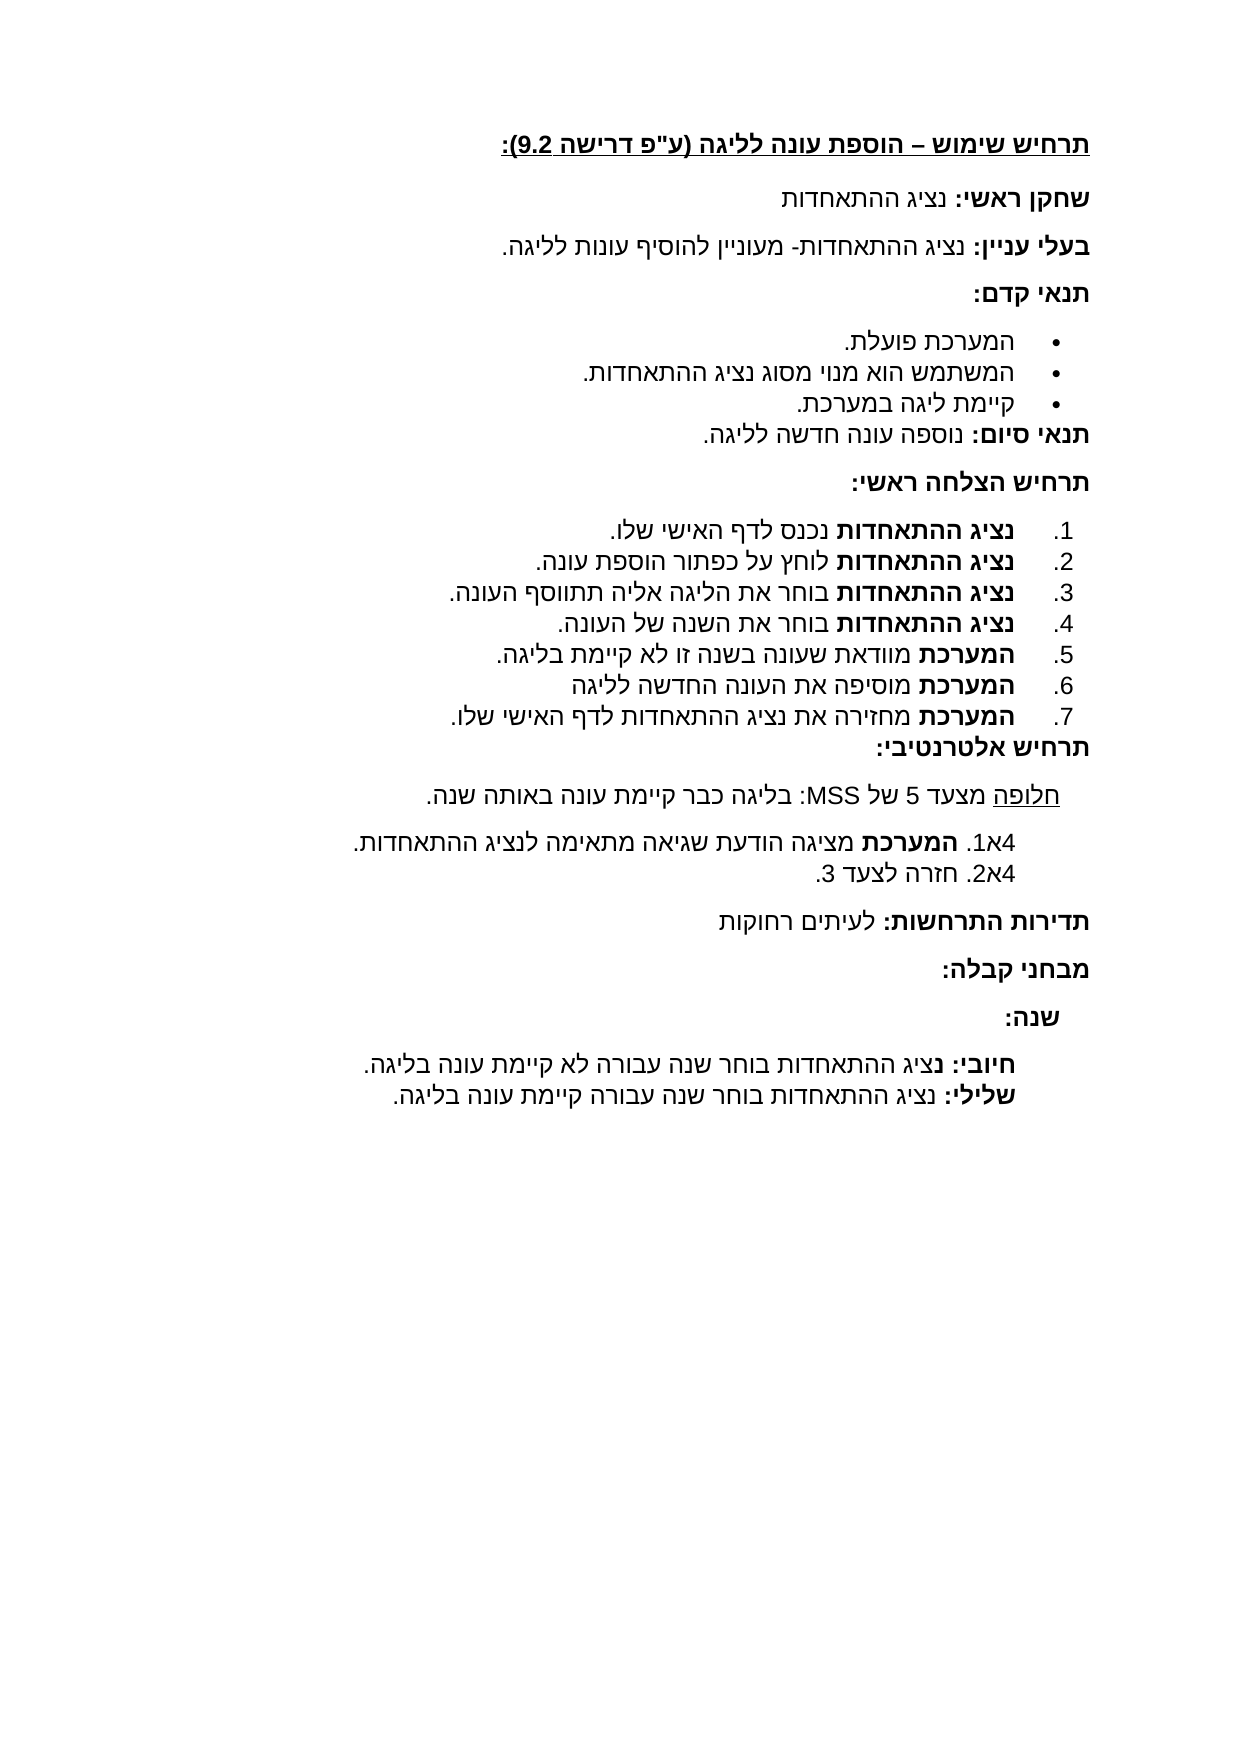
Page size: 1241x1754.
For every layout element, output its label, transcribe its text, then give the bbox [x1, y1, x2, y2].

list המערכת מחזירה את נציג ההתאחדות לדף האישי שלו. [150, 702, 1053, 731]
text שנה: [150, 1002, 1060, 1031]
list נציג ההתאחדות בוחר את הליגה אליה תתווסף העונה. [150, 578, 1053, 606]
list נציג ההתאחדות לוחץ על כפתור הוספת עונה. [150, 547, 1053, 575]
text בעלי עניין: נציג ההתאחדות- מעוניין להוסיף עונות לליגה. [150, 232, 1090, 260]
text תדירות התרחשות: לעיתים רחוקות [150, 907, 1090, 936]
list המערכת מוודאת שעונה בשנה זו לא קיימת בליגה. [150, 640, 1053, 668]
text שחקן ראשי: נציג ההתאחדות [150, 184, 1090, 213]
text חיובי: נציג ההתאחדות בוחר שנה עבורה לא קיימת עונה בליגה. שלילי: נציג ההתאחדות בוחר שנה עבורה קיימת עונה בליגה. [150, 1050, 1016, 1110]
list קיימת ליגה במערכת. [150, 389, 1053, 418]
list נציג ההתאחדות בוחר את השנה של העונה. [150, 609, 1053, 637]
text תרחיש שימוש – הוספת עונה לליגה (ע"פ דרישה 9.2): [150, 130, 1090, 159]
text 4א1. המערכת מציגה הודעת שגיאה מתאימה לנציג ההתאחדות. 4א2. חזרה לצעד 3. [150, 828, 1016, 888]
text תרחיש אלטרנטיבי: [150, 733, 1090, 762]
list נציג ההתאחדות נכנס לדף האישי שלו. [150, 516, 1053, 544]
list המערכת מוסיפה את העונה החדשה לליגה [150, 671, 1053, 699]
list המערכת פועלת. [150, 327, 1053, 356]
list המשתמש הוא מנוי מסוג נציג ההתאחדות. [150, 358, 1053, 387]
text תרחיש הצלחה ראשי: [150, 468, 1090, 497]
text חלופה מצעד 5 של MSS: בליגה כבר קיימת עונה באותה שנה. [150, 781, 1060, 809]
text תנאי סיום: נוספה עונה חדשה לליגה. [150, 420, 1090, 449]
text מבחני קבלה: [150, 955, 1090, 983]
text תנאי קדם: [150, 279, 1090, 308]
